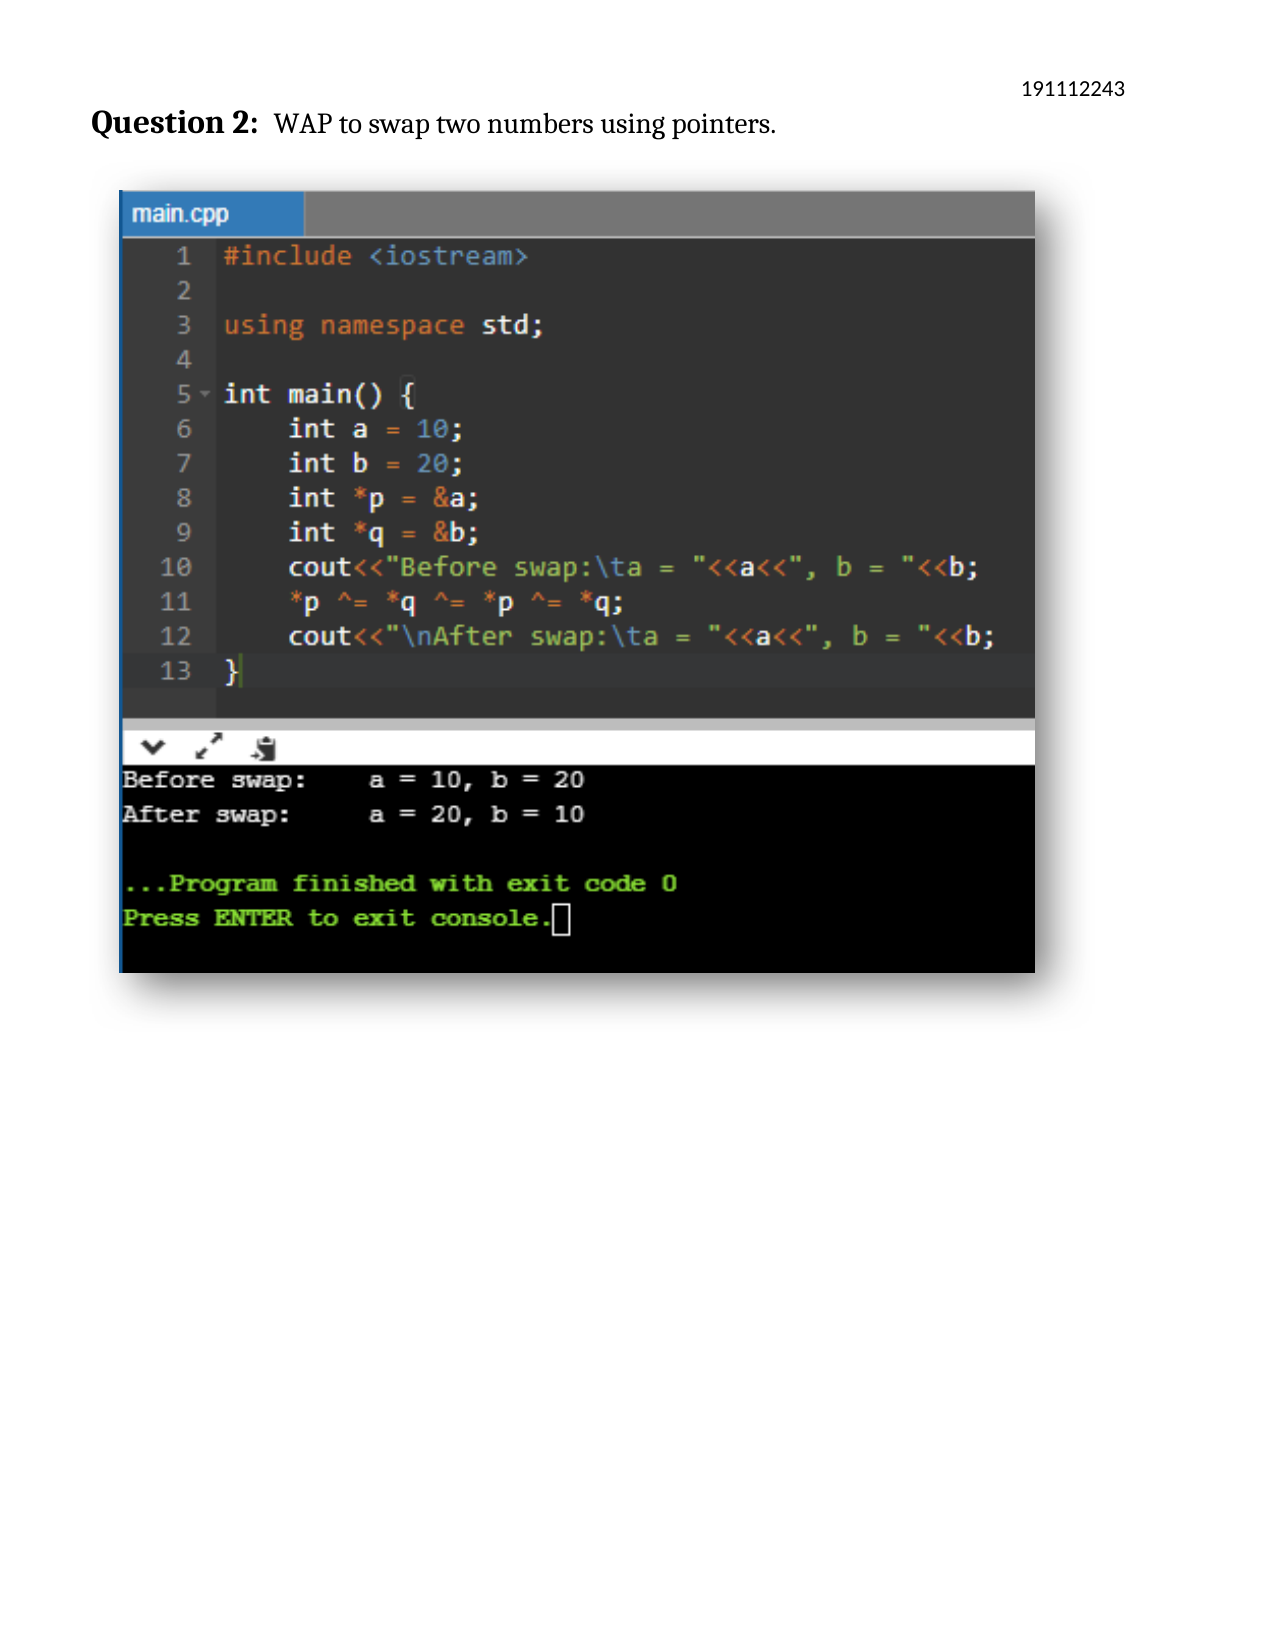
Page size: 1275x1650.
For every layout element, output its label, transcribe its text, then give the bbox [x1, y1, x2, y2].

text Question 2: WAP to swap two numbers using pointers. [91, 103, 1184, 142]
picture [119, 190, 1035, 973]
